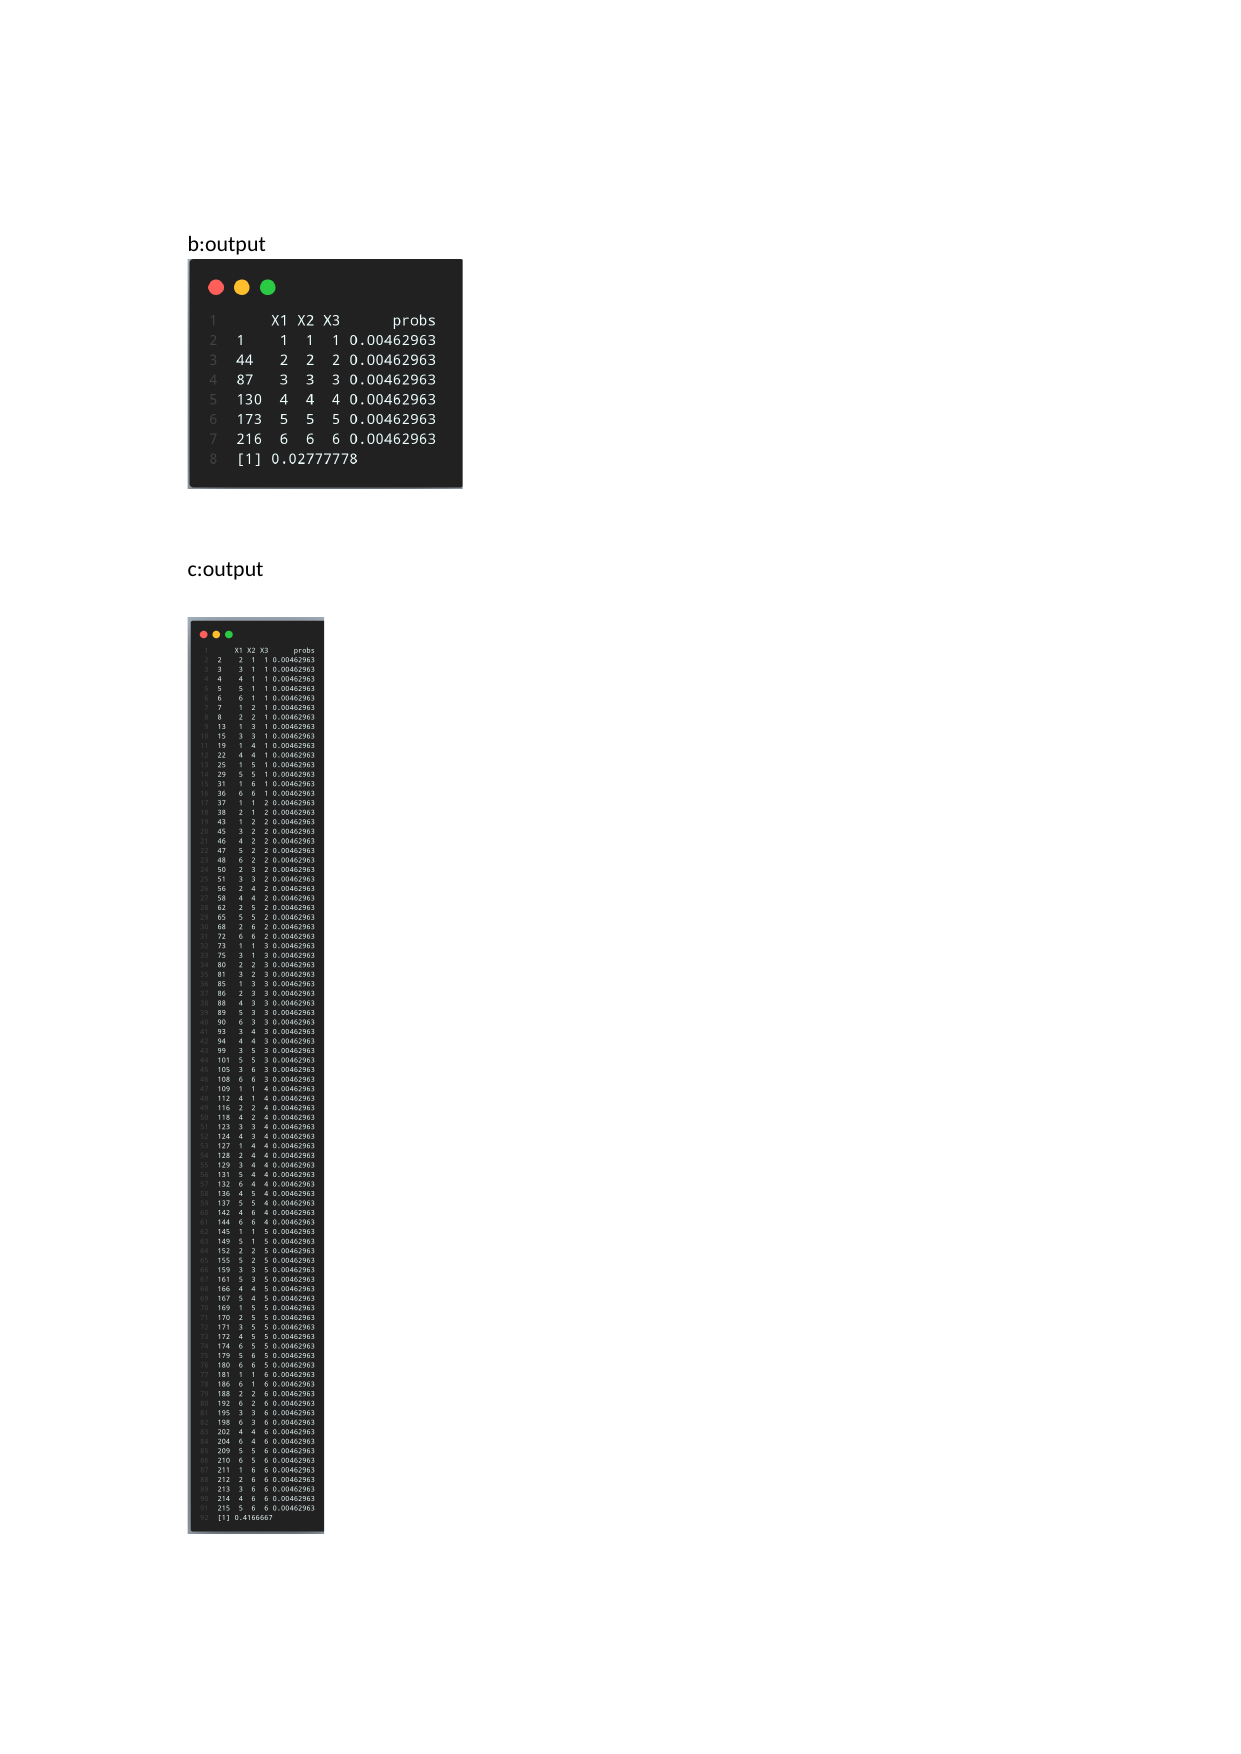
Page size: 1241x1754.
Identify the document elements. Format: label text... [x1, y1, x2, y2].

text b:output [187, 227, 1053, 259]
picture [187, 259, 463, 489]
text c:output [187, 552, 1053, 584]
picture [187, 617, 325, 1534]
